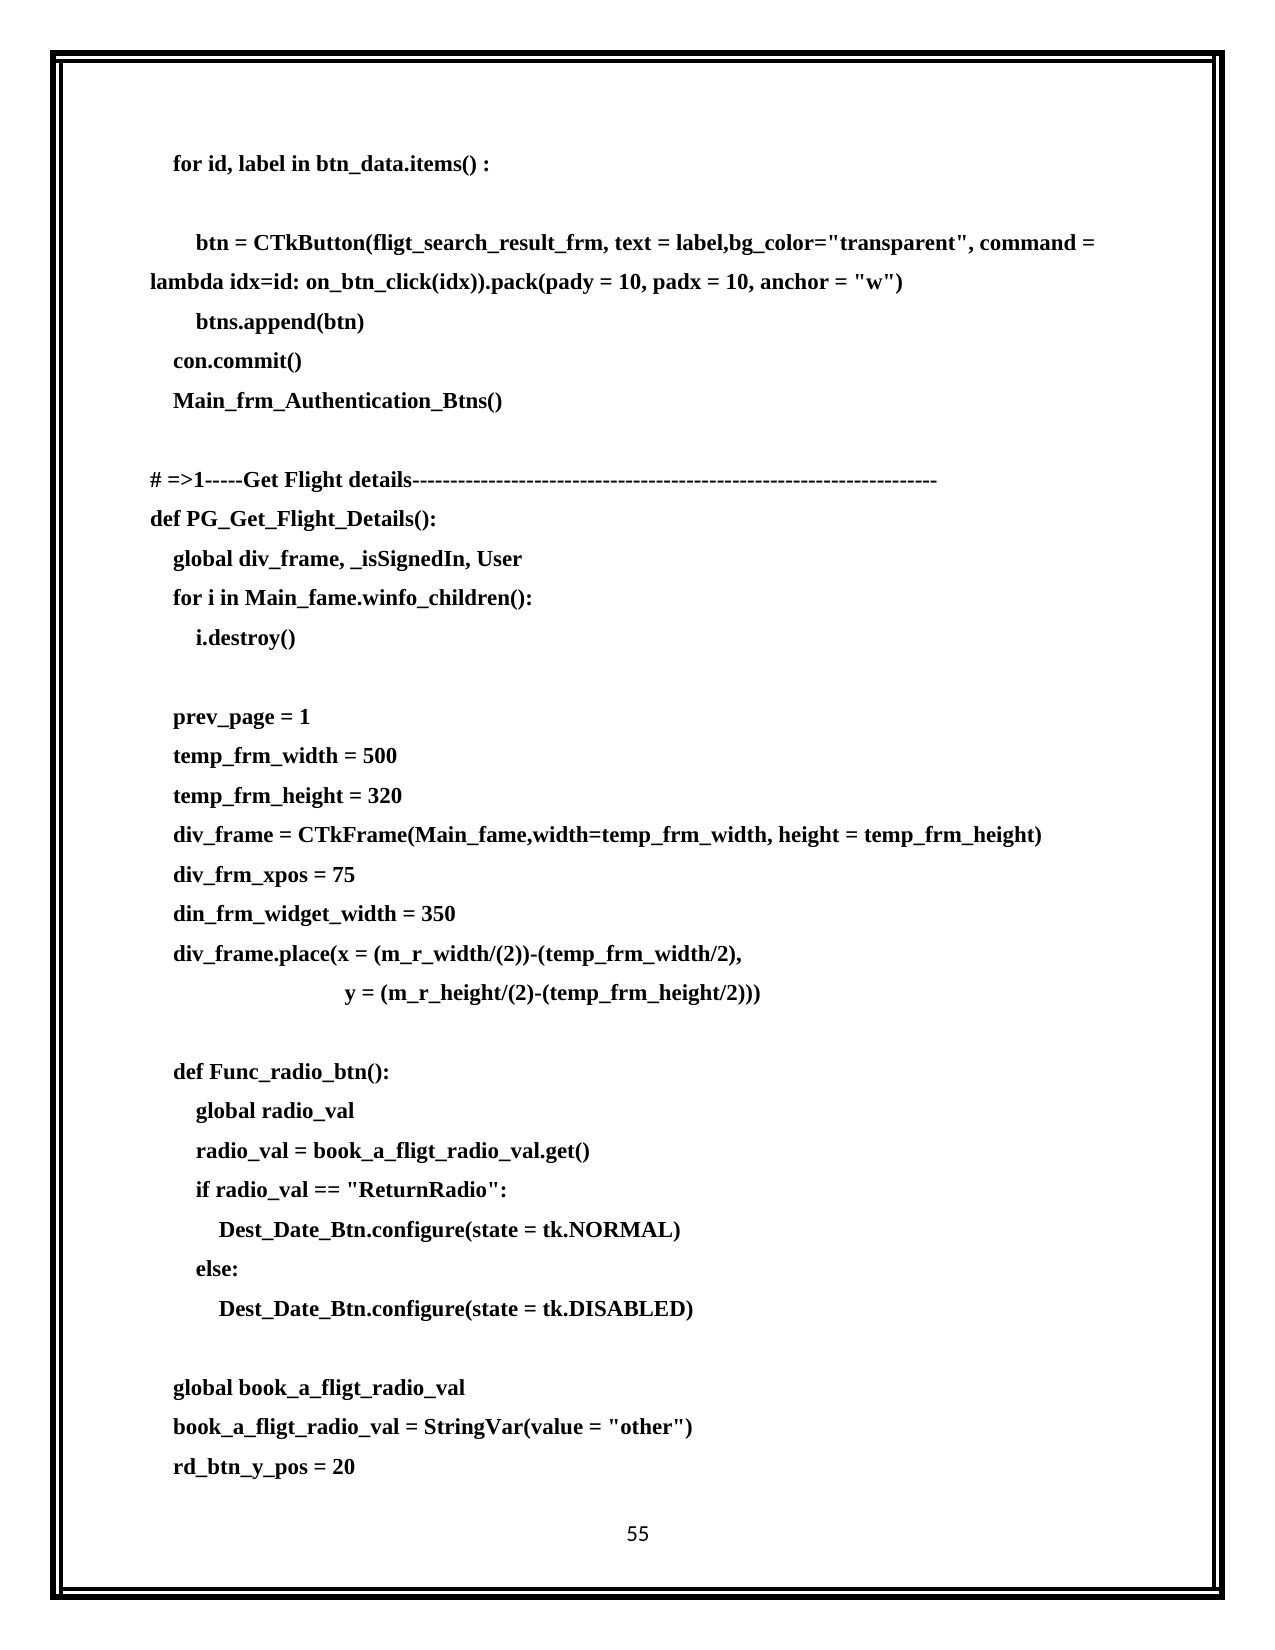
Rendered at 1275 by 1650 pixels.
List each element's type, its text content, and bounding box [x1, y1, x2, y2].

text # =>1-----Get Flight details--------------------------------------------------------------------- [150, 466, 1125, 492]
text btns.append(btn) [150, 308, 1125, 334]
text Dest_Date_Btn.configure(state = tk.NORMAL) [150, 1216, 1125, 1242]
text for id, label in btn_data.items() : [150, 150, 1125, 176]
text din_frm_widget_width = 350 [150, 900, 1125, 926]
text Main_frm_Authentication_Btns() [150, 387, 1125, 413]
text con.commit() [150, 347, 1125, 374]
text temp_frm_width = 500 [150, 742, 1125, 768]
text global book_a_fligt_radio_val [150, 1374, 1125, 1400]
text prev_page = 1 [150, 703, 1125, 729]
text radio_val = book_a_fligt_radio_val.get() [150, 1137, 1125, 1163]
text def Func_radio_btn(): [150, 1058, 1125, 1084]
text div_frame.place(x = (m_r_width/(2))-(temp_frm_width/2), [150, 939, 1125, 966]
text global div_frame, _isSignedIn, User [150, 545, 1125, 571]
text book_a_fligt_radio_val = StringVar(value = "other") [150, 1413, 1125, 1440]
text rd_btn_y_pos = 20 [150, 1453, 1125, 1479]
text Dest_Date_Btn.configure(state = tk.DISABLED) [150, 1295, 1125, 1321]
text div_frame = CTkFrame(Main_fame,width=temp_frm_width, height = temp_frm_height) [150, 821, 1125, 847]
text y = (m_r_height/(2)-(temp_frm_height/2))) [150, 979, 1125, 1005]
text global radio_val [150, 1097, 1125, 1124]
text def PG_Get_Flight_Details(): [150, 505, 1125, 532]
text i.destroy() [150, 624, 1125, 650]
text div_frm_xpos = 75 [150, 861, 1125, 887]
text btn = CTkButton(fligt_search_result_frm, text = label,bg_color="transparent", command = lambda idx=id: on_btn_click(idx)).pack(pady = 10, padx = 10, anchor = "w") [150, 229, 1125, 295]
text for i in Main_fame.winfo_children(): [150, 584, 1125, 611]
text temp_frm_height = 320 [150, 782, 1125, 808]
text else: [150, 1255, 1125, 1282]
text if radio_val == "ReturnRadio": [150, 1176, 1125, 1203]
